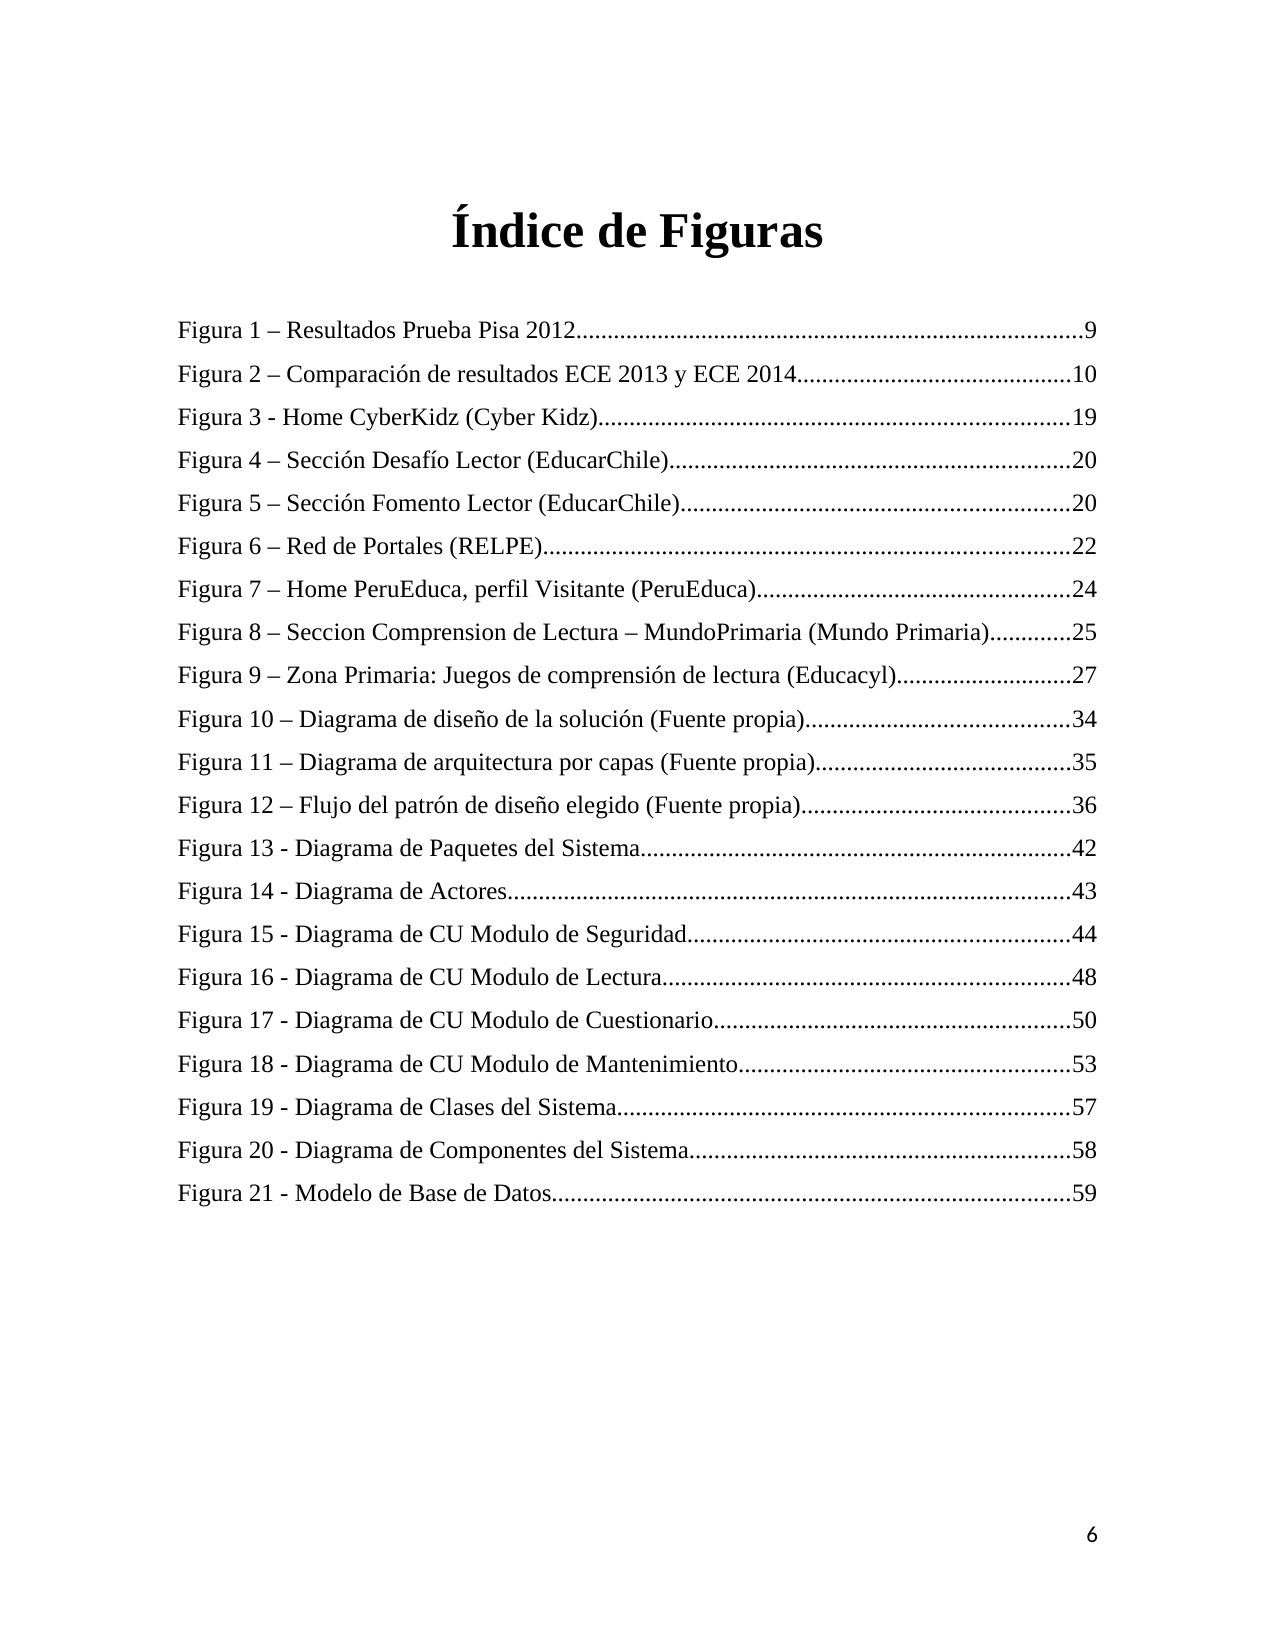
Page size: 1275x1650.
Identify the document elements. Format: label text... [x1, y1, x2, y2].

text Figura 14 - Diagrama de Actores 43 [177, 876, 1098, 905]
text Figura 19 - Diagrama de Clases del Sistema 57 [177, 1092, 1098, 1121]
text Figura 7 – Home PeruEduca, perfil Visitante (PeruEduca) 24 [177, 574, 1098, 603]
text Figura 11 – Diagrama de arquitectura por capas (Fuente propia) 35 [177, 747, 1098, 776]
text Figura 10 – Diagrama de diseño de la solución (Fuente propia) 34 [177, 704, 1098, 732]
text Figura 21 - Modelo de Base de Datos 59 [177, 1178, 1098, 1207]
text Figura 16 - Diagrama de CU Modulo de Lectura 48 [177, 962, 1098, 991]
text Figura 9 – Zona Primaria: Juegos de comprensión de lectura (Educacyl) 27 [177, 661, 1098, 689]
text Figura 8 – Seccion Comprension de Lectura – MundoPrimaria (Mundo Primaria) 25 [177, 617, 1098, 646]
text Figura 13 - Diagrama de Paquetes del Sistema 42 [177, 833, 1098, 862]
text Figura 4 – Sección Desafío Lector (EducarChile) 20 [177, 445, 1098, 474]
text Figura 1 – Resultados Prueba Pisa 2012 9 [177, 316, 1098, 344]
text Figura 2 – Comparación de resultados ECE 2013 y ECE 2014 10 [177, 359, 1098, 387]
text Figura 6 – Red de Portales (RELPE) 22 [177, 531, 1098, 560]
text Figura 3 - Home CyberKidz (Cyber Kidz) 19 [177, 402, 1098, 431]
text Figura 5 – Sección Fomento Lector (EducarChile) 20 [177, 488, 1098, 517]
text Índice de Figuras [177, 201, 1098, 258]
text Figura 17 - Diagrama de CU Modulo de Cuestionario 50 [177, 1006, 1098, 1034]
text Figura 18 - Diagrama de CU Modulo de Mantenimiento 53 [177, 1049, 1098, 1077]
text Figura 20 - Diagrama de Componentes del Sistema 58 [177, 1135, 1098, 1164]
text Figura 15 - Diagrama de CU Modulo de Seguridad 44 [177, 919, 1098, 948]
text Figura 12 – Flujo del patrón de diseño elegido (Fuente propia) 36 [177, 790, 1098, 819]
